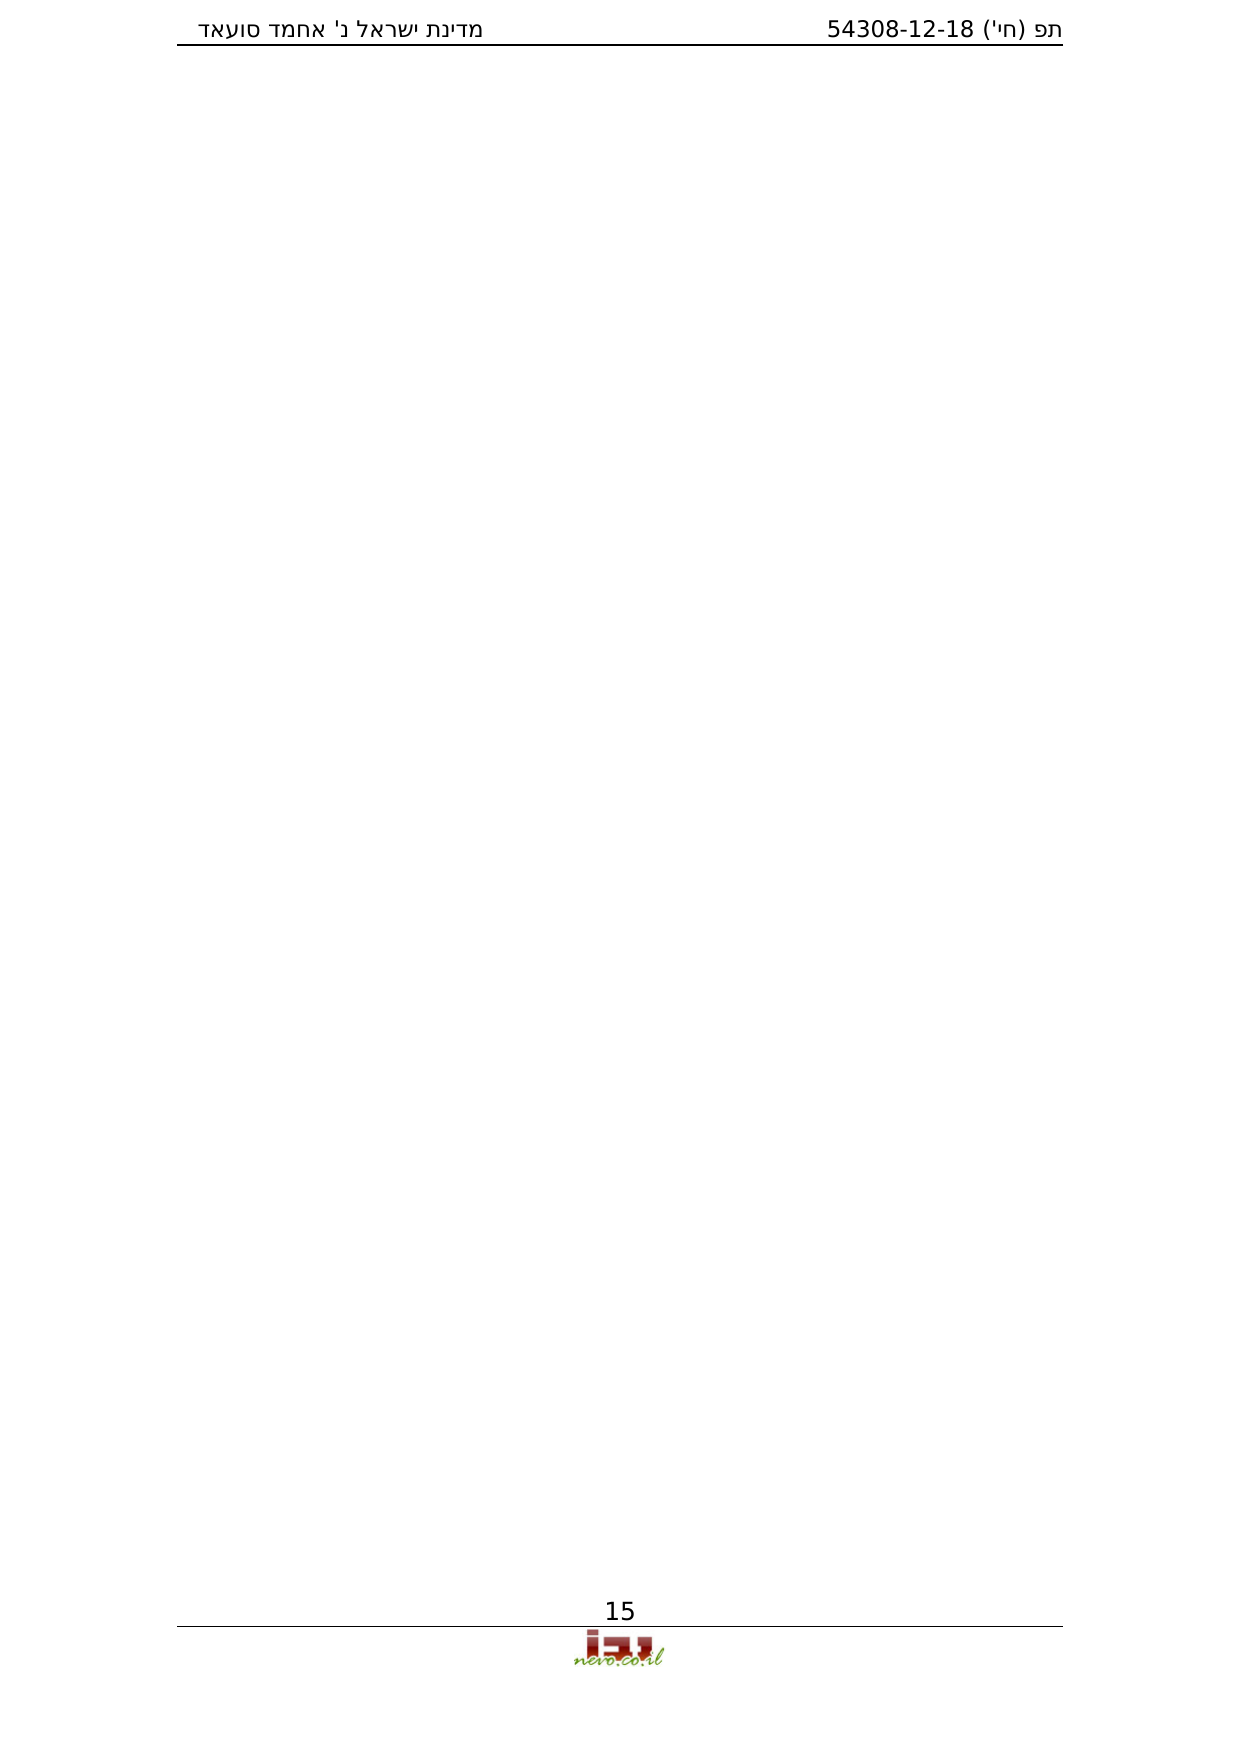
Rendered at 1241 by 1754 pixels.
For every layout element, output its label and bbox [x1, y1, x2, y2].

picture [574, 1629, 666, 1667]
